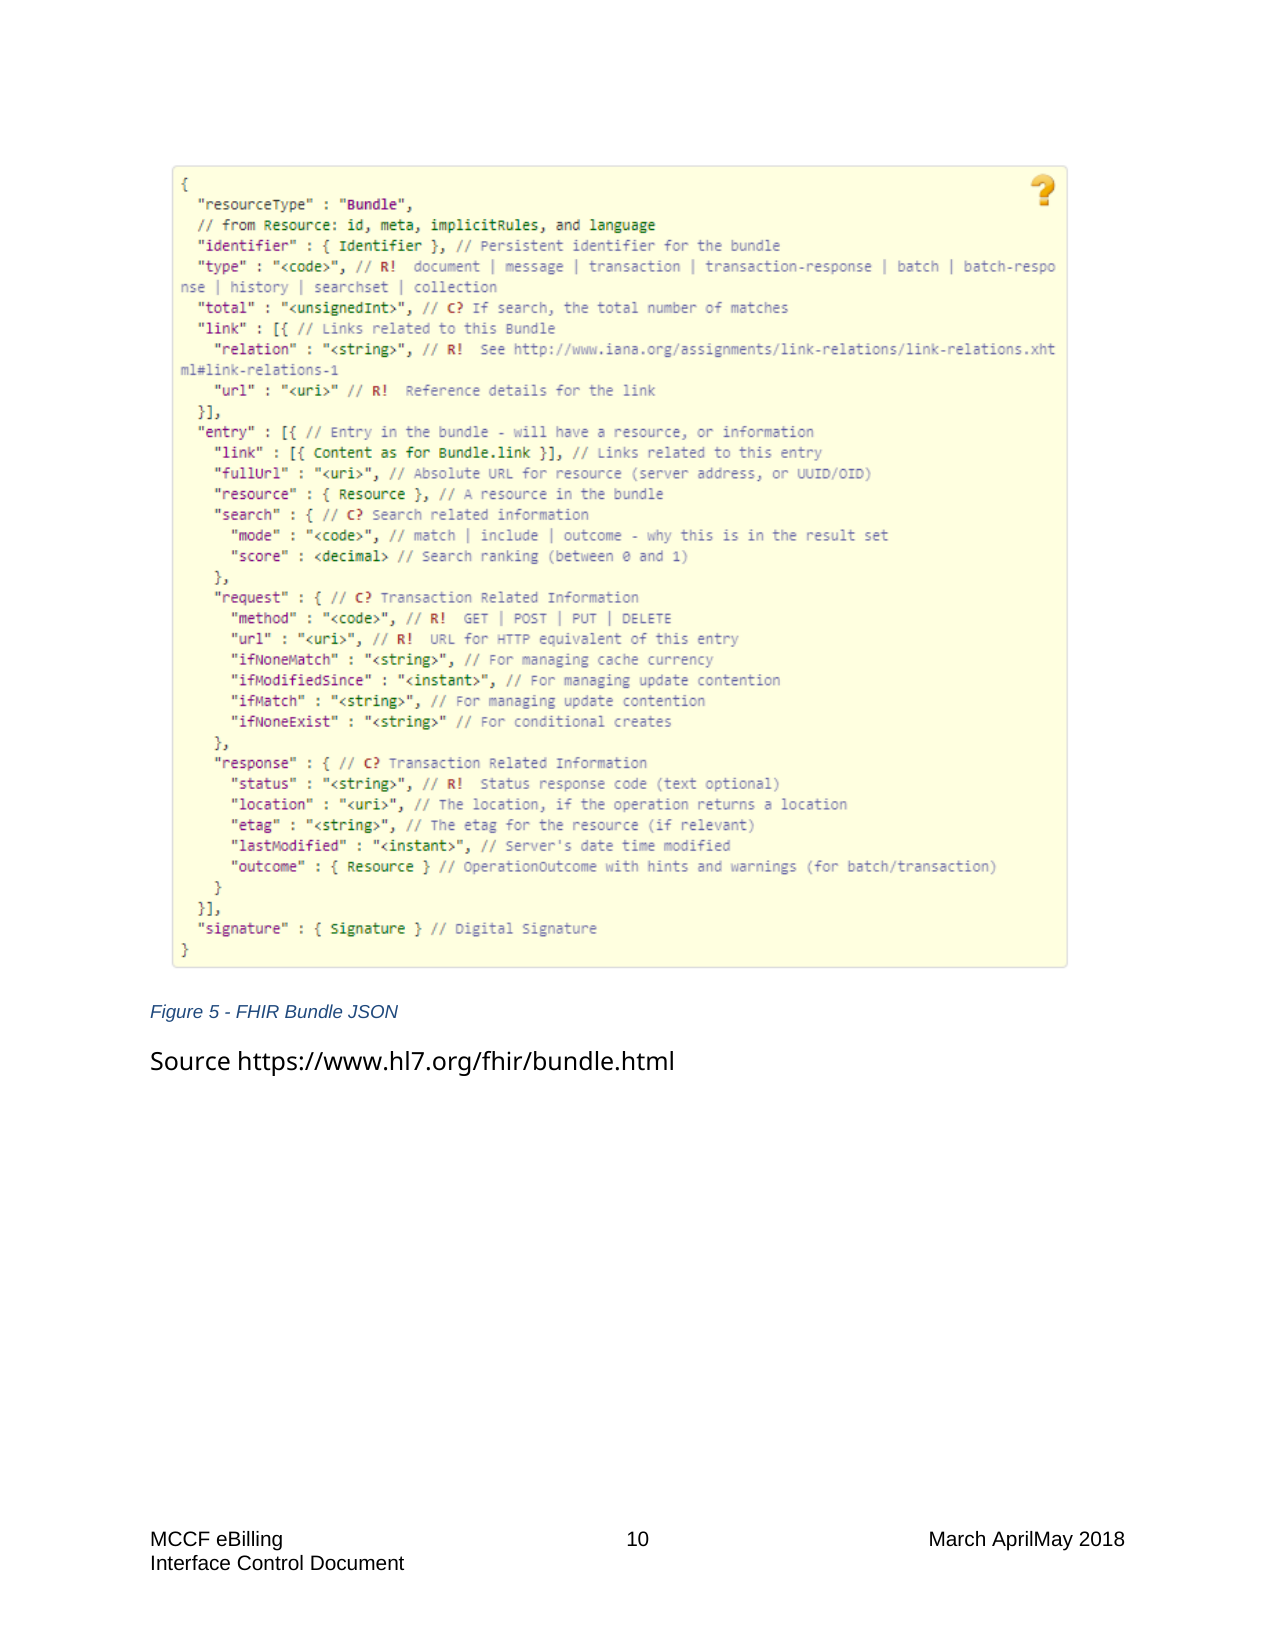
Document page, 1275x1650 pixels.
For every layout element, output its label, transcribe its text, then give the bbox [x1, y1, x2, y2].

text Source https://www.hl7.org/fhir/bundle.html [150, 1043, 1125, 1078]
text Figure 5 - FHIR Bundle JSON [150, 1001, 1125, 1023]
picture [150, 150, 1125, 989]
